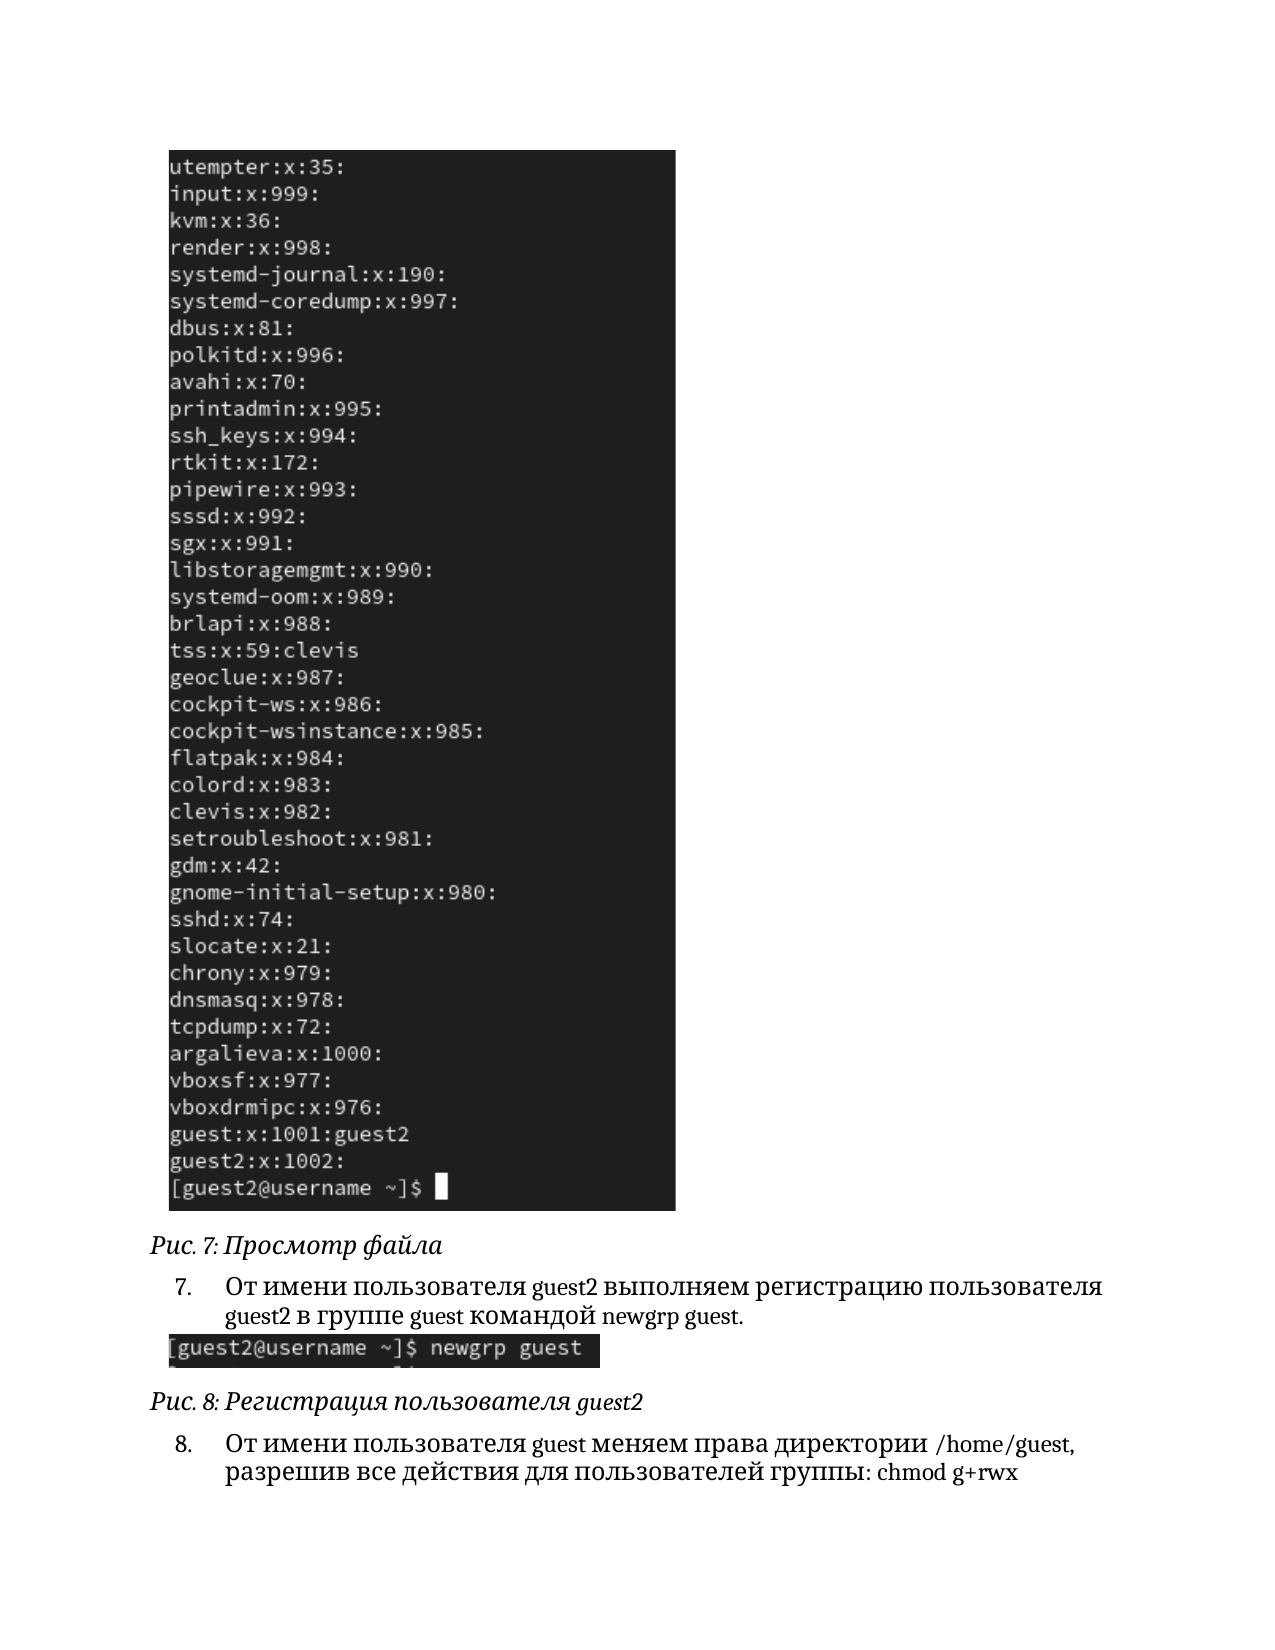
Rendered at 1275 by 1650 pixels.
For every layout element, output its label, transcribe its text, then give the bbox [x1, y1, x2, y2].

text Рис. 7: Просмотр файла [150, 1232, 1125, 1261]
picture [168, 1334, 600, 1368]
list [175, 1429, 1125, 1487]
picture [168, 150, 676, 1211]
text Рис. 8: Регистрация пользователя guest2 [150, 1388, 1125, 1417]
list От имени пользователя guest2 выполняем регистрацию пользователя guest2 в группе guest командой newgrp guest. [175, 1273, 1125, 1331]
